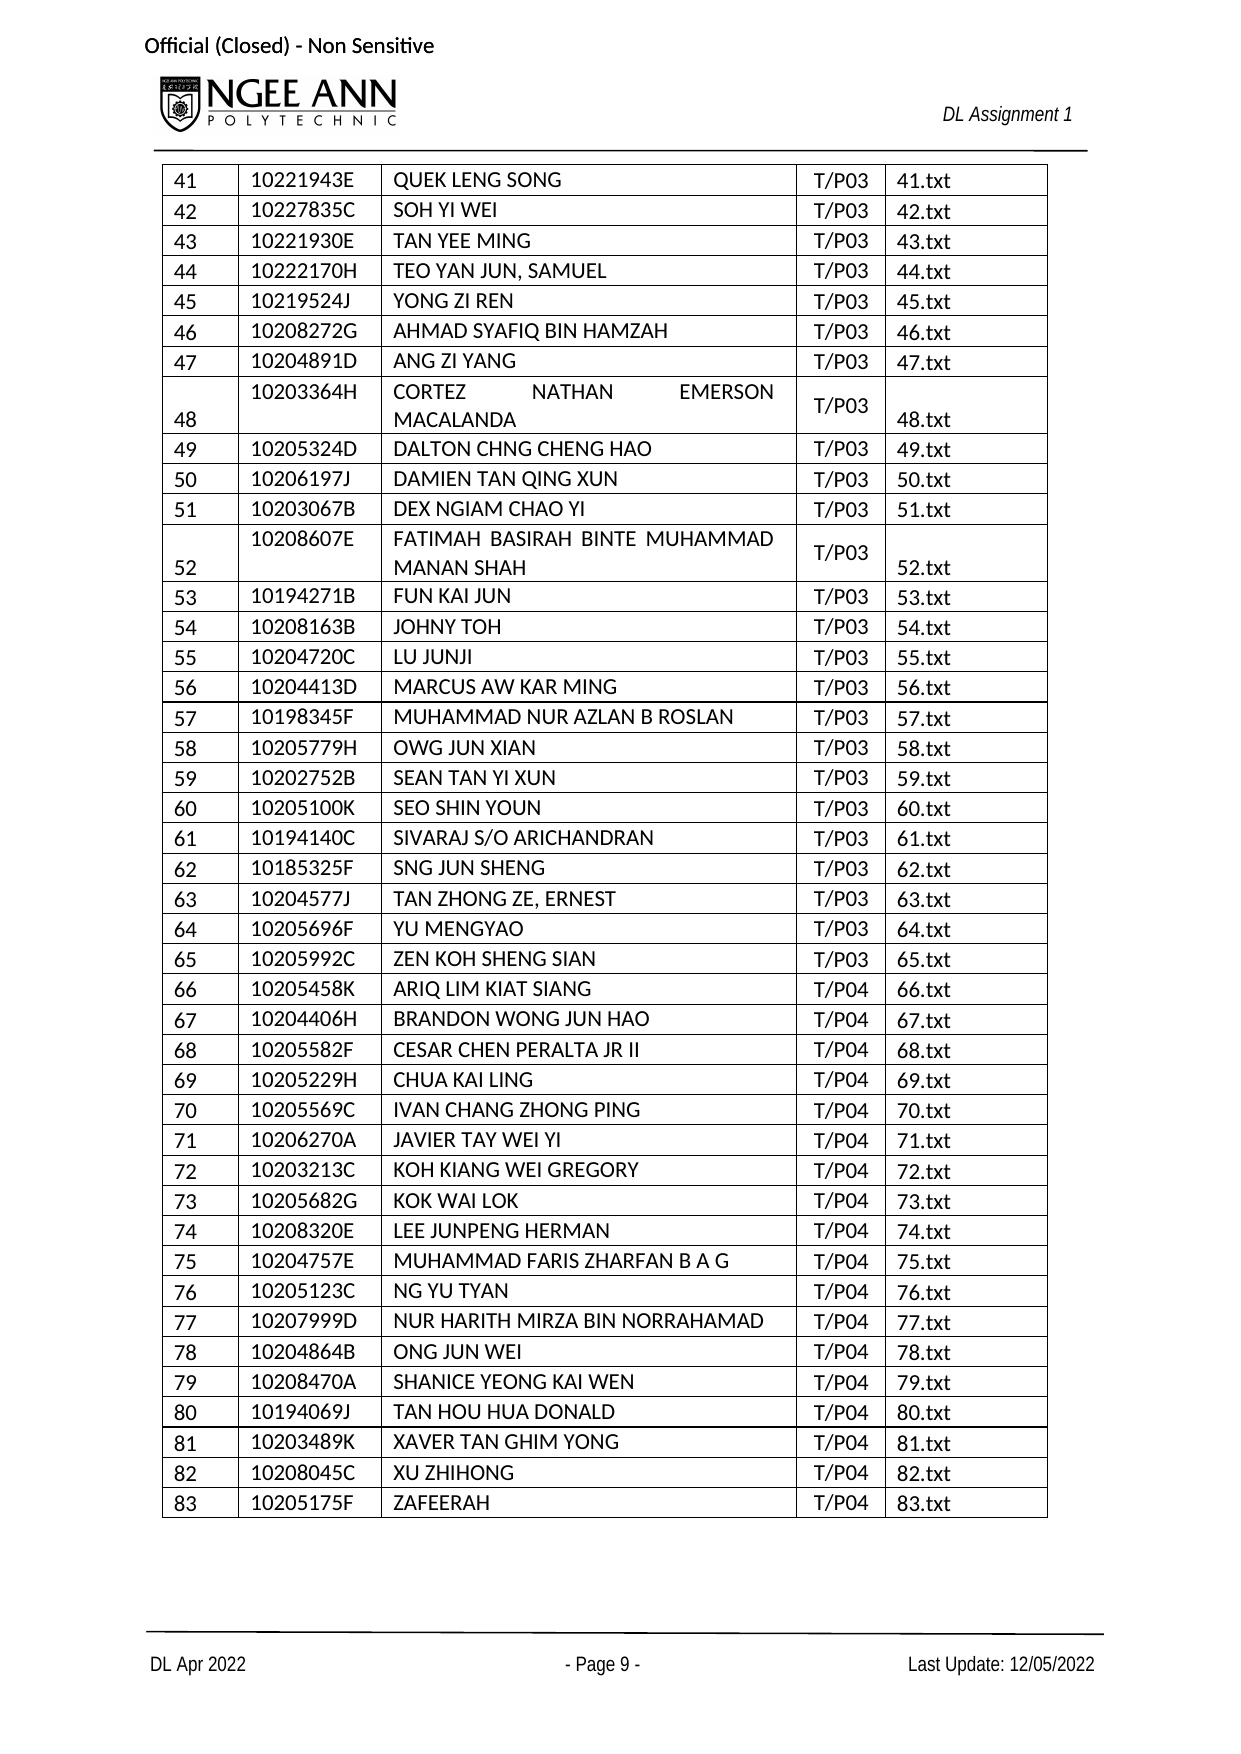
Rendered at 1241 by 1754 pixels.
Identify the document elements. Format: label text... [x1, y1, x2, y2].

table_cell 10207999D [239, 1307, 381, 1336]
table_cell 75.txt [886, 1246, 1047, 1275]
table_cell 75 [163, 1246, 238, 1275]
table_cell 10204413D [239, 672, 381, 701]
table_cell 48 [163, 377, 238, 433]
table_cell IVAN CHANG ZHONG PING [382, 1095, 796, 1124]
table_cell SHANICE YEONG KAI WEN [382, 1367, 796, 1396]
table_cell JOHNY TOH [382, 612, 796, 641]
table_cell JAVIER TAY WEI YI [382, 1125, 796, 1154]
table_cell T/P03 [797, 612, 885, 641]
table_cell YONG ZI REN [382, 286, 796, 315]
table_cell T/P03 [797, 286, 885, 315]
table_cell 10198345F [239, 703, 381, 732]
table_cell 65.txt [886, 944, 1047, 973]
table_cell 10194271B [239, 582, 381, 611]
table_cell 50 [163, 464, 238, 493]
table_cell 76.txt [886, 1276, 1047, 1306]
table_cell T/P03 [797, 672, 885, 701]
table_cell 52 [163, 525, 238, 581]
table_cell 67.txt [886, 1005, 1047, 1034]
table_cell TAN YEE MING [382, 226, 796, 255]
table_cell 45 [163, 286, 238, 315]
table_cell 10205696F [239, 914, 381, 943]
table_cell AHMAD SYAFIQ BIN HAMZAH [382, 316, 796, 346]
table_cell 54 [163, 612, 238, 641]
table_cell NG YU TYAN [382, 1276, 796, 1306]
table_cell T/P04 [797, 1095, 885, 1124]
table_cell 57.txt [886, 703, 1047, 732]
table_cell TAN HOU HUA DONALD [382, 1397, 796, 1426]
table_cell 10205324D [239, 434, 381, 463]
table_cell SNG JUN SHENG [382, 854, 796, 883]
table_cell 56.txt [886, 672, 1047, 701]
table_cell T/P04 [797, 1367, 885, 1396]
table_cell 61 [163, 823, 238, 852]
table_cell 52.txt [886, 525, 1047, 581]
table_cell ARIQ LIM KIAT SIANG [382, 974, 796, 1003]
table_cell ZAFEERAH [382, 1488, 796, 1517]
table_cell 78 [163, 1337, 238, 1366]
table_cell 68 [163, 1035, 238, 1064]
table_cell 64 [163, 914, 238, 943]
table_cell 10221930E [239, 226, 381, 255]
table_cell T/P04 [797, 1428, 885, 1457]
table_cell T/P03 [797, 347, 885, 376]
table_cell 10194140C [239, 823, 381, 852]
table_cell 10208470A [239, 1367, 381, 1396]
table_cell 10204577J [239, 884, 381, 913]
table_cell 53.txt [886, 582, 1047, 611]
table_cell YU MENGYAO [382, 914, 796, 943]
table_cell T/P03 [797, 733, 885, 762]
table_cell 76 [163, 1276, 238, 1306]
table_cell T/P03 [797, 256, 885, 285]
table_cell DEX NGIAM CHAO YI [382, 494, 796, 523]
table_cell 46.txt [886, 316, 1047, 346]
table_cell 74.txt [886, 1216, 1047, 1245]
table_cell 55.txt [886, 642, 1047, 671]
table_cell T/P03 [797, 377, 885, 433]
table_cell 70.txt [886, 1095, 1047, 1124]
table_cell T/P03 [797, 434, 885, 463]
table_cell 10194069J [239, 1397, 381, 1426]
table_cell T/P04 [797, 1246, 885, 1275]
table_cell 82 [163, 1458, 238, 1487]
table_cell 80 [163, 1397, 238, 1426]
table_cell T/P04 [797, 1458, 885, 1487]
table_cell 66 [163, 974, 238, 1003]
table_cell 64.txt [886, 914, 1047, 943]
table_cell XAVER TAN GHIM YONG [382, 1428, 796, 1457]
table_cell SEAN TAN YI XUN [382, 763, 796, 792]
table_cell 54.txt [886, 612, 1047, 641]
table_cell 72 [163, 1156, 238, 1185]
table_cell T/P04 [797, 1156, 885, 1185]
table_cell 73 [163, 1186, 238, 1215]
table_cell 41 [163, 165, 238, 194]
table_cell 82.txt [886, 1458, 1047, 1487]
table_cell 83.txt [886, 1488, 1047, 1517]
table_cell 49.txt [886, 434, 1047, 463]
table_cell 10206197J [239, 464, 381, 493]
table_cell 60.txt [886, 793, 1047, 822]
table_cell 68.txt [886, 1035, 1047, 1064]
table_cell CHUA KAI LING [382, 1065, 796, 1094]
table_cell 10204757E [239, 1246, 381, 1275]
table_cell 10205100K [239, 793, 381, 822]
table_cell 65 [163, 944, 238, 973]
table_cell 10205175F [239, 1488, 381, 1517]
table_cell 10205229H [239, 1065, 381, 1094]
table_cell SEO SHIN YOUN [382, 793, 796, 822]
table_cell 42 [163, 196, 238, 225]
table_cell 63 [163, 884, 238, 913]
table_cell 10222170H [239, 256, 381, 285]
table_cell 10208272G [239, 316, 381, 346]
table_cell KOH KIANG WEI GREGORY [382, 1156, 796, 1185]
table_cell T/P03 [797, 823, 885, 852]
table_cell 56 [163, 672, 238, 701]
table_cell 10205992C [239, 944, 381, 973]
table_cell 10203213C [239, 1156, 381, 1185]
table_cell LU JUNJI [382, 642, 796, 671]
table_cell 81 [163, 1428, 238, 1457]
table_cell 60 [163, 793, 238, 822]
table_cell 74 [163, 1216, 238, 1245]
table_cell T/P04 [797, 1186, 885, 1215]
table_cell 53 [163, 582, 238, 611]
table_cell 10185325F [239, 854, 381, 883]
table_cell 10205569C [239, 1095, 381, 1124]
table_cell T/P04 [797, 1035, 885, 1064]
table_cell ONG JUN WEI [382, 1337, 796, 1366]
table_cell T/P03 [797, 703, 885, 732]
table_cell T/P04 [797, 1276, 885, 1306]
table_cell 51.txt [886, 494, 1047, 523]
table_cell 78.txt [886, 1337, 1047, 1366]
table_cell T/P04 [797, 1125, 885, 1154]
table_cell 51 [163, 494, 238, 523]
table_cell XU ZHIHONG [382, 1458, 796, 1487]
table_cell OWG JUN XIAN [382, 733, 796, 762]
table_cell 62 [163, 854, 238, 883]
table_cell 10208320E [239, 1216, 381, 1245]
table_cell 10208163B [239, 612, 381, 641]
table_cell T/P04 [797, 974, 885, 1003]
table_cell 72.txt [886, 1156, 1047, 1185]
table_cell 43 [163, 226, 238, 255]
table_cell MUHAMMAD FARIS ZHARFAN B A G [382, 1246, 796, 1275]
table_cell T/P04 [797, 1216, 885, 1245]
table_cell T/P03 [797, 525, 885, 581]
table_cell 83 [163, 1488, 238, 1517]
table_cell MUHAMMAD NUR AZLAN B ROSLAN [382, 703, 796, 732]
table_cell FUN KAI JUN [382, 582, 796, 611]
table_cell 46 [163, 316, 238, 346]
table_cell 10221943E [239, 165, 381, 194]
table_cell T/P03 [797, 884, 885, 913]
table_cell 10203489K [239, 1428, 381, 1457]
table_cell 50.txt [886, 464, 1047, 493]
table_cell 66.txt [886, 974, 1047, 1003]
table_cell 10203364H [239, 377, 381, 433]
table_cell 61.txt [886, 823, 1047, 852]
table_cell NUR HARITH MIRZA BIN NORRAHAMAD [382, 1307, 796, 1336]
table_cell T/P03 [797, 165, 885, 194]
table_cell 10205123C [239, 1276, 381, 1306]
table_cell 10227835C [239, 196, 381, 225]
table_cell 71.txt [886, 1125, 1047, 1154]
table_cell 10204720C [239, 642, 381, 671]
table_cell SIVARAJ S/O ARICHANDRAN [382, 823, 796, 852]
table_cell 79 [163, 1367, 238, 1396]
table_cell T/P03 [797, 464, 885, 493]
table_cell T/P03 [797, 642, 885, 671]
table_cell 10205458K [239, 974, 381, 1003]
table_cell 58.txt [886, 733, 1047, 762]
picture [150, 75, 402, 134]
table_cell 10204891D [239, 347, 381, 376]
table_cell BRANDON WONG JUN HAO [382, 1005, 796, 1034]
table_cell 10219524J [239, 286, 381, 315]
table_cell DALTON CHNG CHENG HAO [382, 434, 796, 463]
table_cell 10204864B [239, 1337, 381, 1366]
table_cell 69.txt [886, 1065, 1047, 1094]
table_cell 73.txt [886, 1186, 1047, 1215]
table_cell T/P03 [797, 494, 885, 523]
table_cell TEO YAN JUN, SAMUEL [382, 256, 796, 285]
table_cell 77.txt [886, 1307, 1047, 1336]
table_cell T/P04 [797, 1397, 885, 1426]
table_cell MARCUS AW KAR MING [382, 672, 796, 701]
table_cell 42.txt [886, 196, 1047, 225]
table_cell T/P03 [797, 226, 885, 255]
table_cell TAN ZHONG ZE, ERNEST [382, 884, 796, 913]
table_cell 10205682G [239, 1186, 381, 1215]
table_cell 10205779H [239, 733, 381, 762]
table_cell 47 [163, 347, 238, 376]
table_cell 59.txt [886, 763, 1047, 792]
table_cell DAMIEN TAN QING XUN [382, 464, 796, 493]
table_cell T/P03 [797, 854, 885, 883]
table_cell CESAR CHEN PERALTA JR II [382, 1035, 796, 1064]
table_cell 45.txt [886, 286, 1047, 315]
table_cell T/P03 [797, 763, 885, 792]
table_cell 44 [163, 256, 238, 285]
table_cell 55 [163, 642, 238, 671]
table_cell 43.txt [886, 226, 1047, 255]
table_cell 10203067B [239, 494, 381, 523]
table_cell 10204406H [239, 1005, 381, 1034]
table_cell 81.txt [886, 1428, 1047, 1457]
table_cell 69 [163, 1065, 238, 1094]
table_cell T/P03 [797, 582, 885, 611]
table_cell T/P04 [797, 1488, 885, 1517]
table_cell T/P04 [797, 1307, 885, 1336]
table_cell 79.txt [886, 1367, 1047, 1396]
table_cell ANG ZI YANG [382, 347, 796, 376]
table_cell 44.txt [886, 256, 1047, 285]
table_cell 10202752B [239, 763, 381, 792]
table_cell 10208607E [239, 525, 381, 581]
table_cell T/P04 [797, 1005, 885, 1034]
table_cell 49 [163, 434, 238, 463]
table_cell 48.txt [886, 377, 1047, 433]
table_cell 62.txt [886, 854, 1047, 883]
table_cell T/P03 [797, 316, 885, 346]
table_cell 57 [163, 703, 238, 732]
table_cell ZEN KOH SHENG SIAN [382, 944, 796, 973]
table_cell 59 [163, 763, 238, 792]
table_cell 10208045C [239, 1458, 381, 1487]
table_cell T/P04 [797, 1065, 885, 1094]
table_cell 58 [163, 733, 238, 762]
table_cell LEE JUNPENG HERMAN [382, 1216, 796, 1245]
table_cell 63.txt [886, 884, 1047, 913]
table_cell 10206270A [239, 1125, 381, 1154]
table_cell KOK WAI LOK [382, 1186, 796, 1215]
table_cell 71 [163, 1125, 238, 1154]
table_cell 10205582F [239, 1035, 381, 1064]
table_cell 77 [163, 1307, 238, 1336]
table_cell 67 [163, 1005, 238, 1034]
table_cell T/P03 [797, 793, 885, 822]
table_cell QUEK LENG SONG [382, 165, 796, 194]
table_cell FATIMAH BASIRAH BINTE MUHAMMAD MANAN SHAH [382, 525, 796, 581]
table_cell CORTEZ NATHAN EMERSON MACALANDA [382, 377, 796, 433]
table_cell 41.txt [886, 165, 1047, 194]
table_cell 80.txt [886, 1397, 1047, 1426]
table_cell T/P04 [797, 1337, 885, 1366]
table_cell T/P03 [797, 914, 885, 943]
table_cell 70 [163, 1095, 238, 1124]
table_cell T/P03 [797, 944, 885, 973]
table_cell T/P03 [797, 196, 885, 225]
table_cell SOH YI WEI [382, 196, 796, 225]
table_cell 47.txt [886, 347, 1047, 376]
